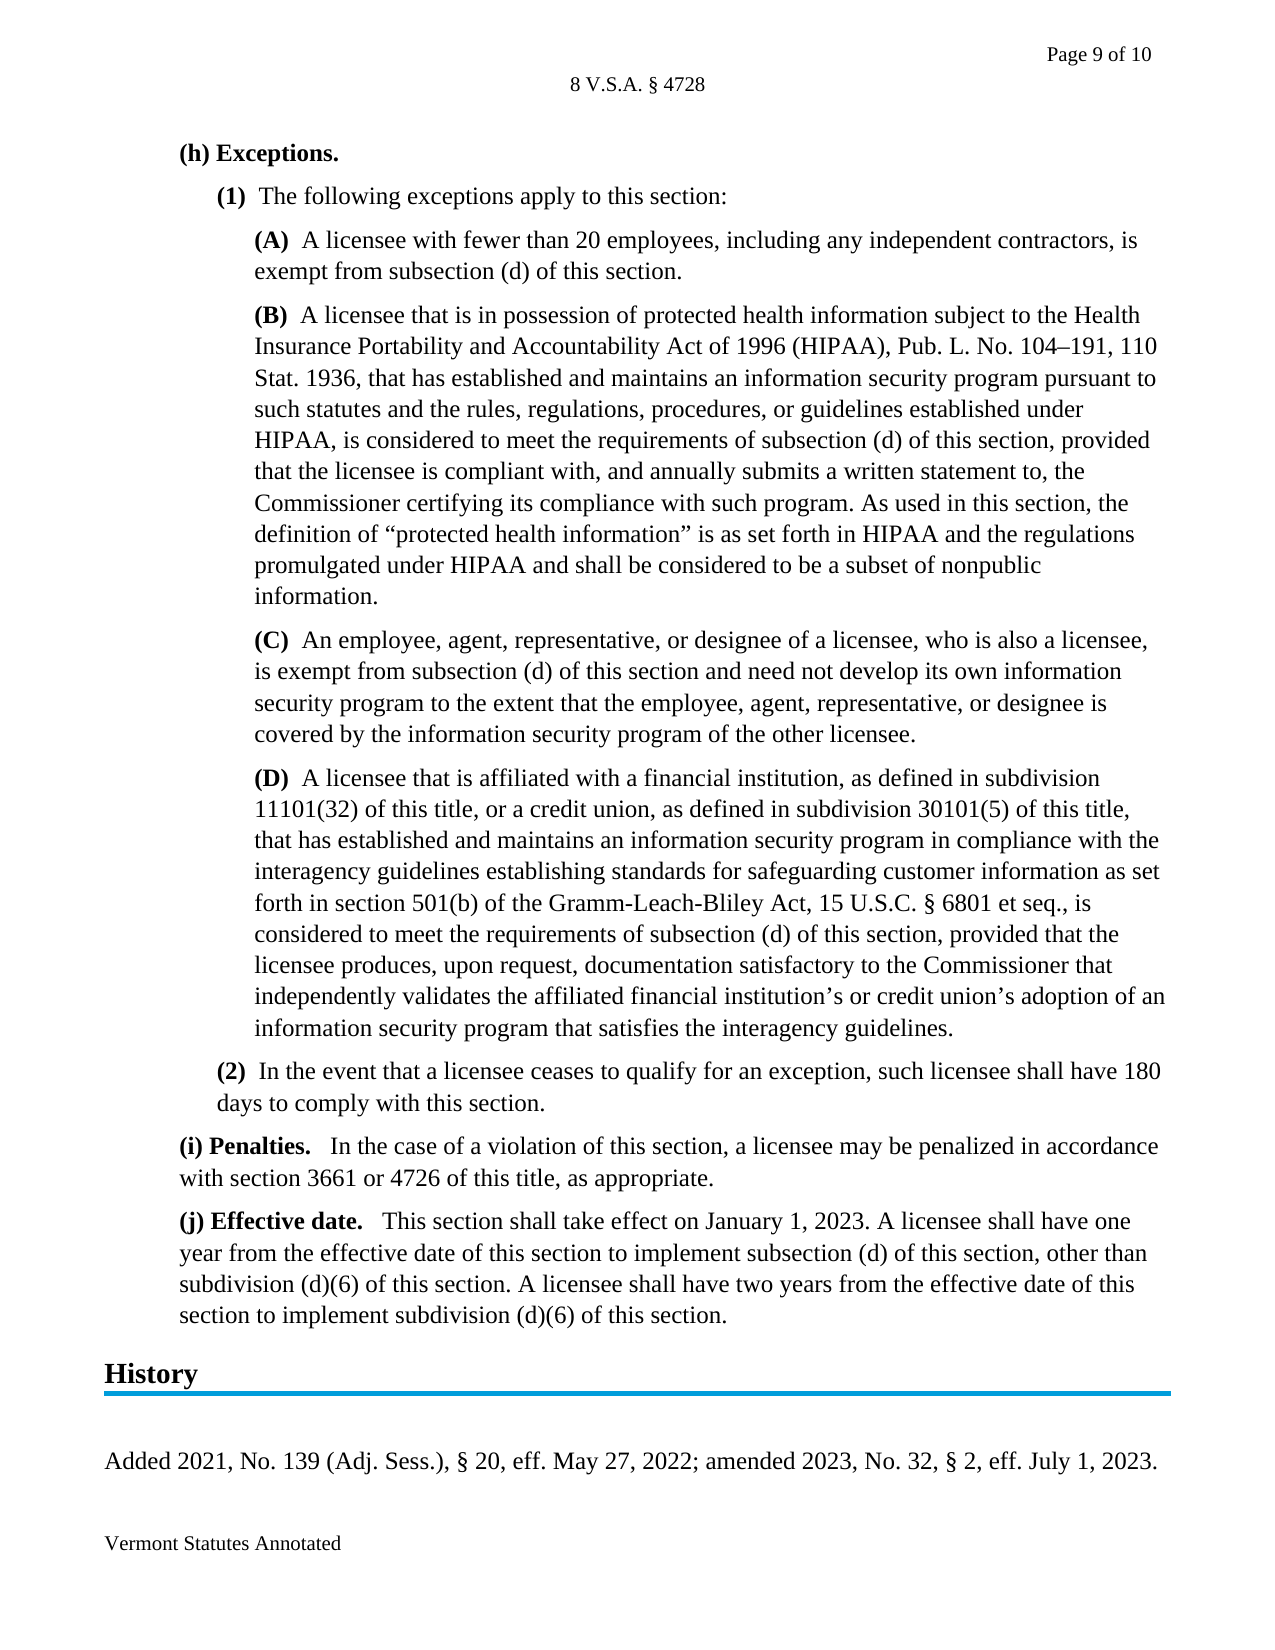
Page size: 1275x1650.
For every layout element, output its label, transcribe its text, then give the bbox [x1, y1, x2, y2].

text (i) Penalties. In the case of a violation of this section, a licensee may be penalized in accordance with section 3661 or 4726 of this title, as appropriate. [179, 1129, 1171, 1191]
text (C) An employee, agent, representative, or designee of a licensee, who is also a licensee, is exempt from subsection (d) of this section and need not develop its own information security program to the extent that the employee, agent, representative, or designee is covered by the information security program of the other licensee. [254, 623, 1171, 748]
text (A) A licensee with fewer than 20 employees, including any independent contractors, is exempt from subsection (d) of this section. [254, 223, 1171, 285]
text (j) Effective date. This section shall take effect on January 1, 2023. A licensee shall have one year from the effective date of this section to implement subsection (d) of this section, other than subdivision (d)(6) of this section. A licensee shall have two years from the effective date of this section to implement subdivision (d)(6) of this section. [179, 1204, 1171, 1329]
text (B) A licensee that is in possession of protected health information subject to the Health Insurance Portability and Accountability Act of 1996 (HIPAA), Pub. L. No. 104–191, 110 Stat. 1936, that has established and maintains an information security program pursuant to such statutes and the rules, regulations, procedures, or guidelines established under HIPAA, is considered to meet the requirements of subsection (d) of this section, provided that the licensee is compliant with, and annually submits a written statement to, the Commissioner certifying its compliance with such program. As used in this section, the definition of “protected health information” is as set forth in HIPAA and the regulations promulgated under HIPAA and shall be considered to be a subset of nonpublic information. [254, 298, 1171, 610]
text History [104, 1354, 1171, 1389]
text Vermont Statutes Annotated [104, 1499, 1171, 1555]
text Added 2021, No. 139 (Adj. Sess.), § 20, eff. May 27, 2022; amended 2023, No. 32, § 2, eff. July 1, 2023. [104, 1443, 1171, 1474]
text (2) In the event that a licensee ceases to qualify for an exception, such licensee shall have 180 days to comply with this section. [217, 1054, 1171, 1116]
text (D) A licensee that is affiliated with a financial institution, as defined in subdivision 11101(32) of this title, or a credit union, as defined in subdivision 30101(5) of this title, that has established and maintains an information security program in compliance with the interagency guidelines establishing standards for safeguarding customer information as set forth in section 501(b) of the Gramm-Leach-Bliley Act, 15 U.S.C. § 6801 et seq., is considered to meet the requirements of subsection (d) of this section, provided that the licensee produces, upon request, documentation satisfactory to the Commissioner that independently validates the affiliated financial institution’s or credit union’s adoption of an information security program that satisfies the interagency guidelines. [254, 760, 1171, 1041]
text (1) The following exceptions apply to this section: [217, 179, 1171, 210]
text (h) Exceptions. [179, 138, 1171, 166]
